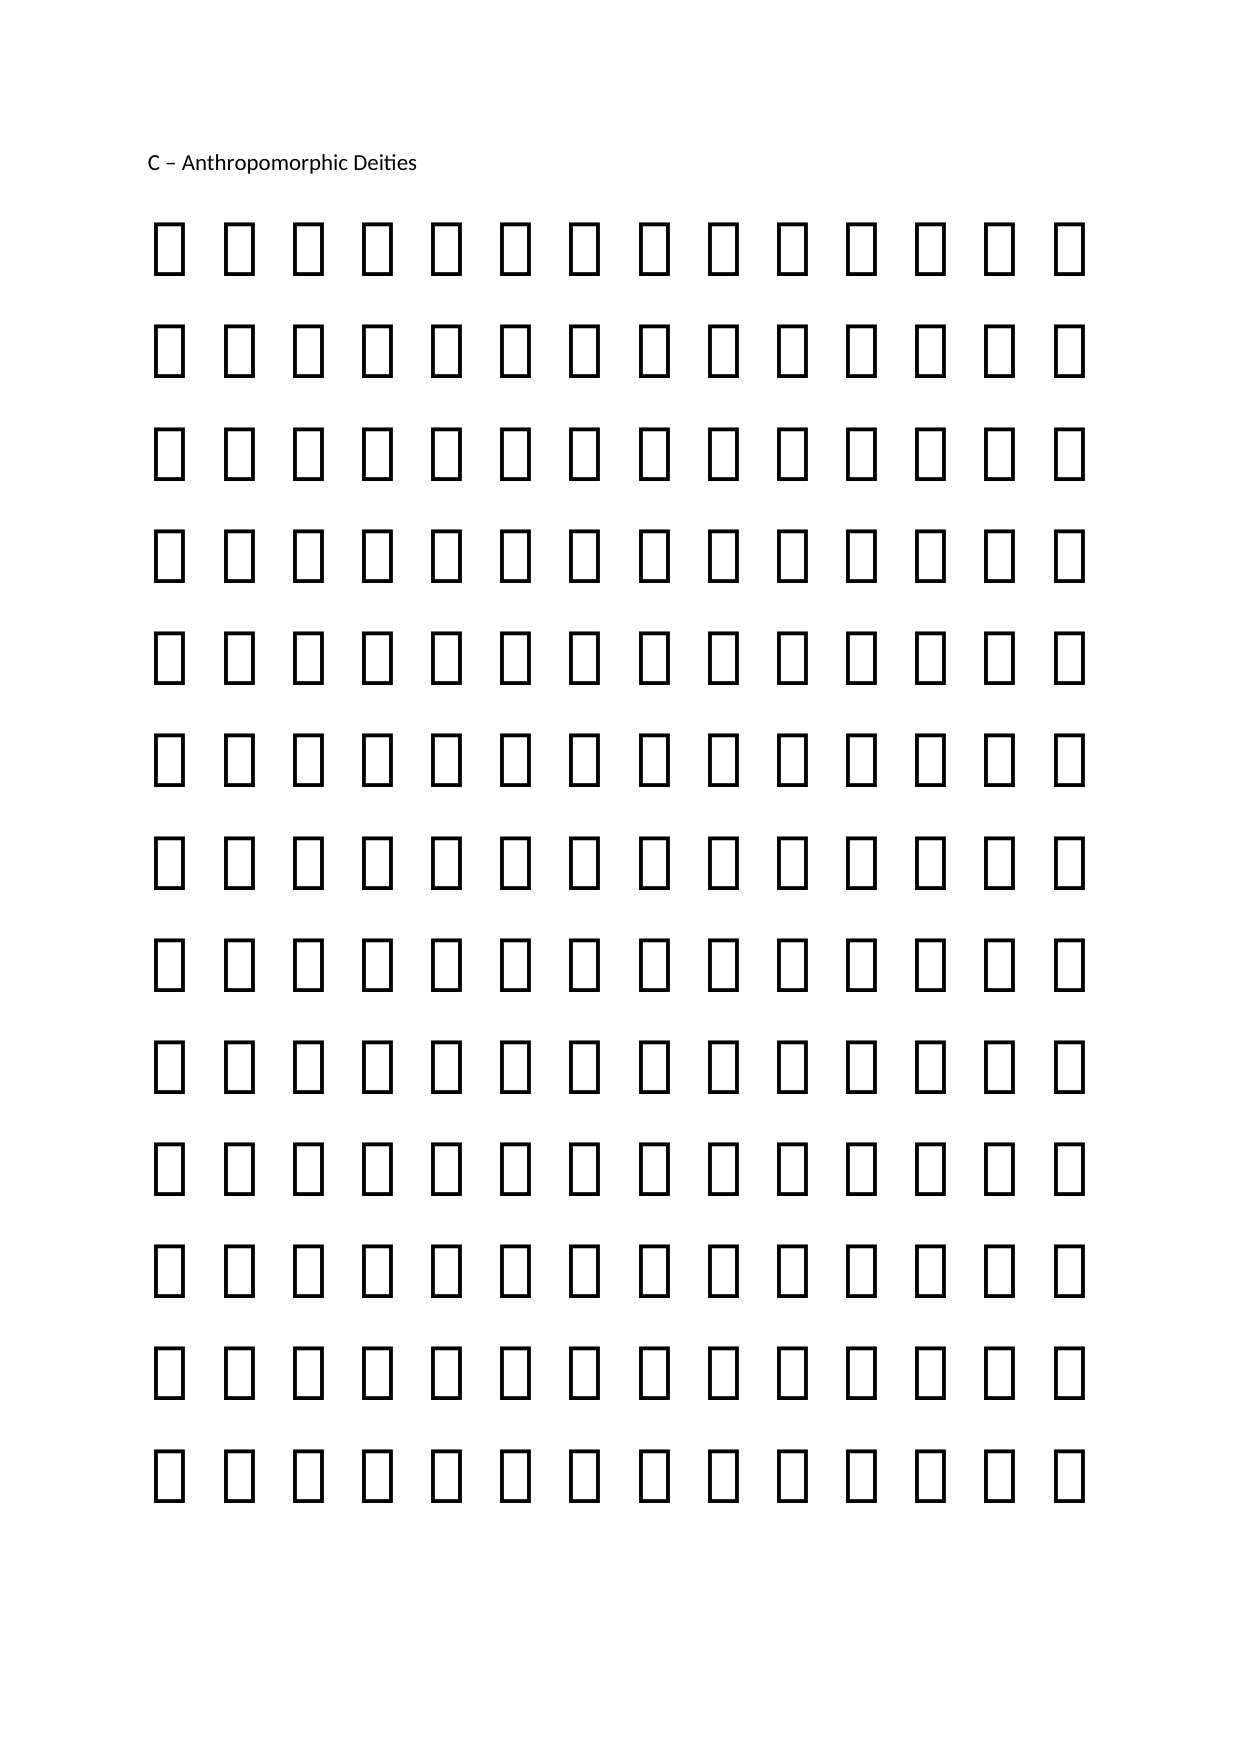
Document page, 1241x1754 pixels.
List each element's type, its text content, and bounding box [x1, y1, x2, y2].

text C – Anthropomorphic Deities [148, 148, 1092, 176]
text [148, 197, 1092, 1525]
